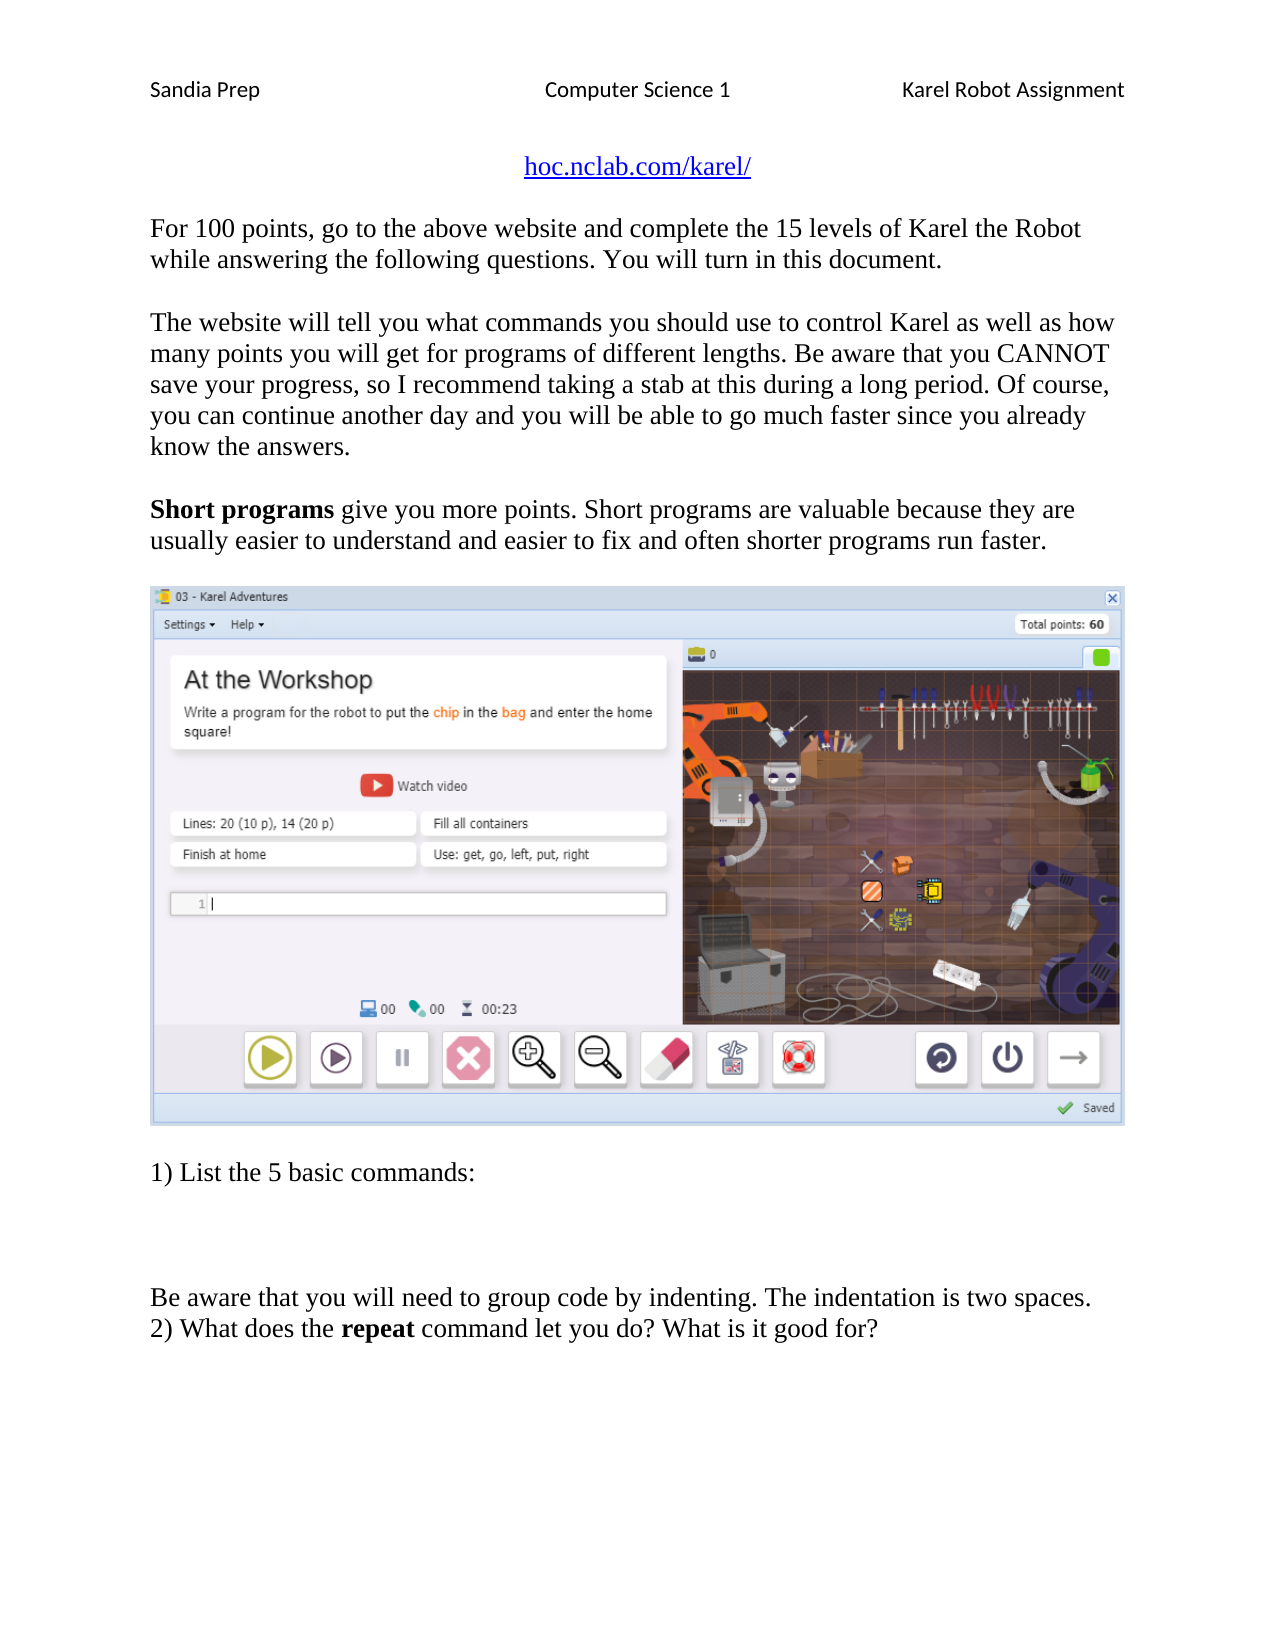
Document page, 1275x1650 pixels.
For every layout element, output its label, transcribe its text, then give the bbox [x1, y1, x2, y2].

text 1) List the 5 basic commands: [150, 1156, 1125, 1187]
text The website will tell you what commands you should use to control Karel as well as how many points you will get for programs of different lengths. Be aware that you CANNOT save your progress, so I recommend taking a stab at this during a long period. Of course, you can continue another day and you will be able to go much faster since you already know the answers. [150, 306, 1125, 462]
text Be aware that you will need to group code by indenting. The indentation is two spaces. [150, 1281, 1125, 1312]
text hoc.nclab.com/karel/ [150, 150, 1125, 181]
text For 100 points, go to the above website and complete the 15 levels of Karel the Robot while answering the following questions. You will turn in this document. [150, 212, 1125, 275]
text Short programs give you more points. Short programs are valuable because they are usually easier to understand and easier to fix and often shorter programs run faster. [150, 493, 1125, 555]
picture [150, 586, 1125, 1126]
text 2) What does the repeat command let you do? What is it good for? [150, 1312, 1125, 1343]
